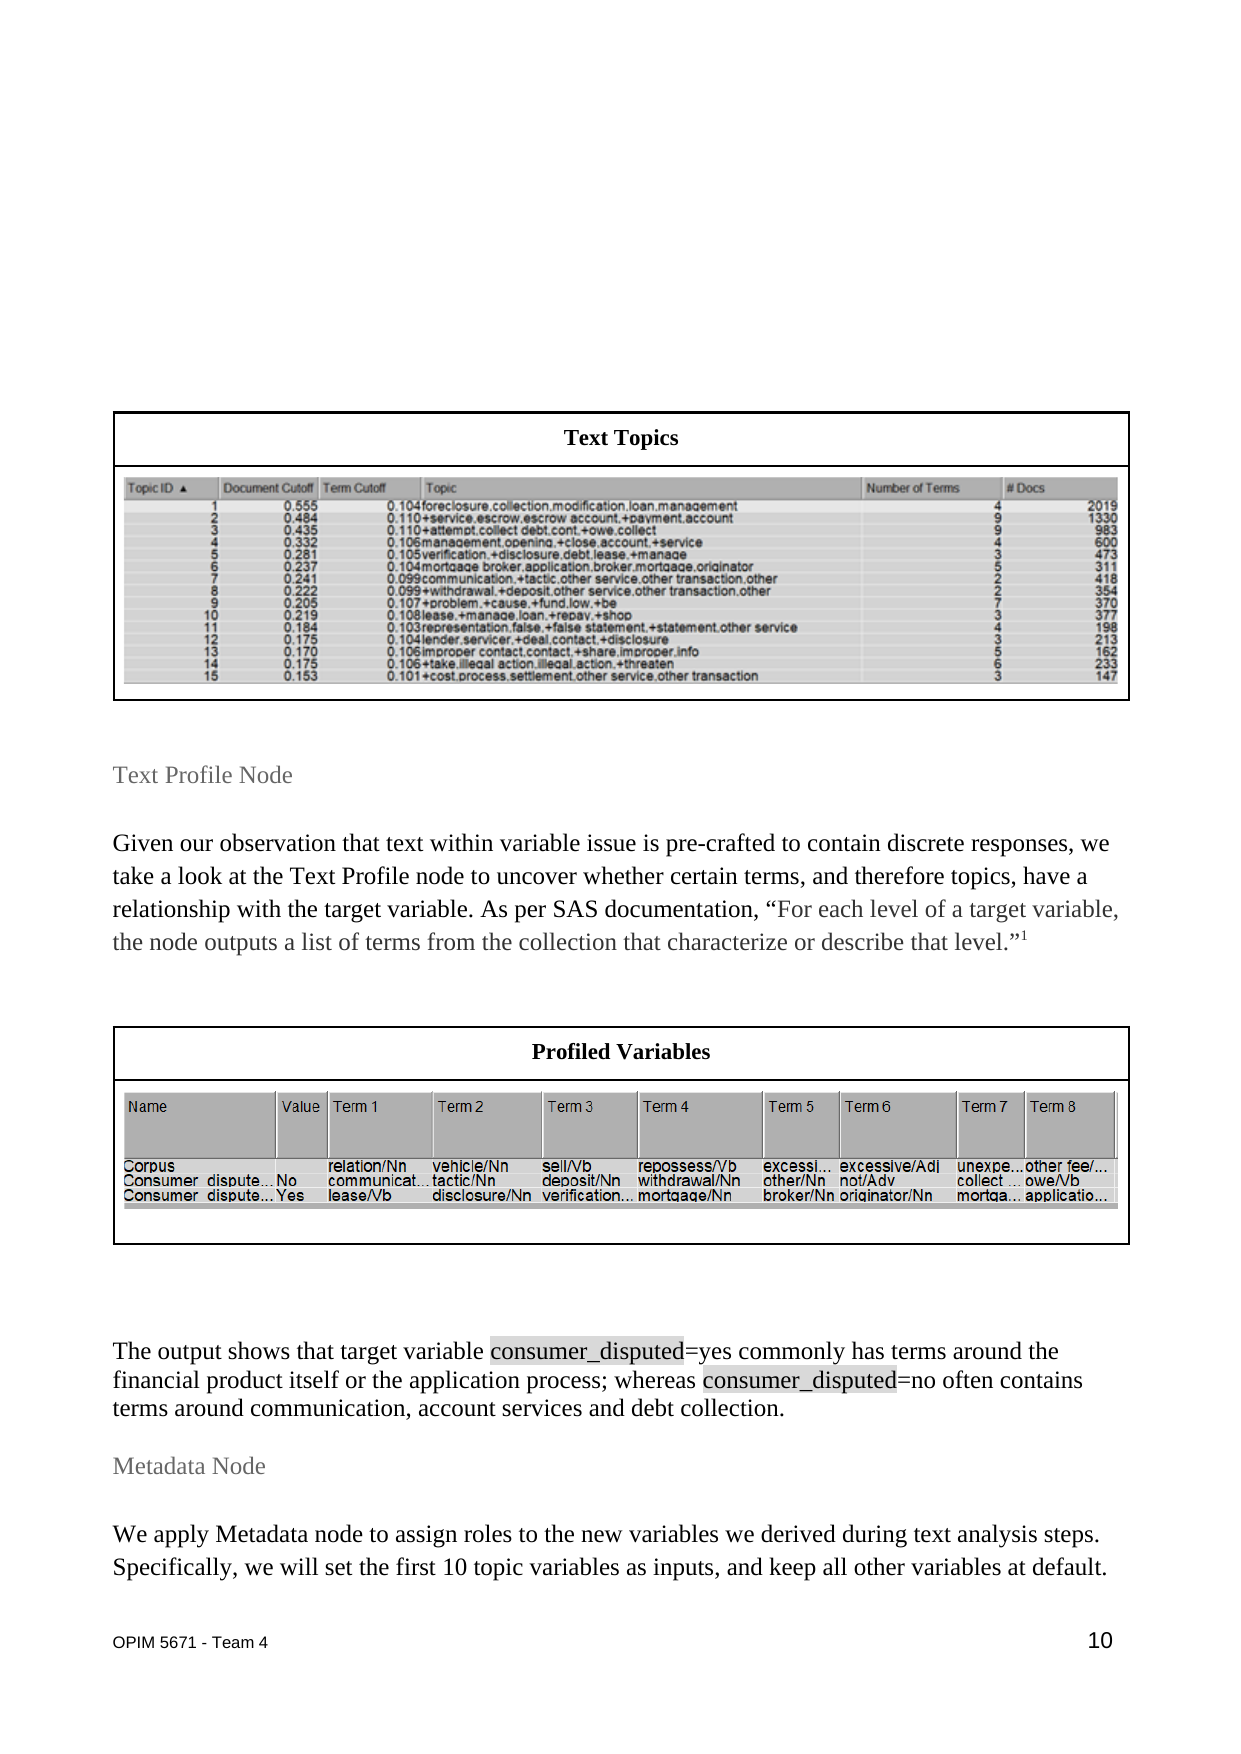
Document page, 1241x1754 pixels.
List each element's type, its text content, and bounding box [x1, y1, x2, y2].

table_cell [115, 467, 1128, 699]
text Given our observation that text within variable issue is pre-crafted to contain discrete responses, we take a look at the Text Profile node to uncover whether certain terms, and therefore topics, have a relationship with the target variable. As per SAS documentation, “For each level of a target variable, the node outputs a list of terms from the collection that characterize or describe that level.”1 [112, 828, 1128, 956]
table_cell [115, 1081, 1128, 1243]
table_header Profiled Variables [115, 1028, 1128, 1079]
picture [123, 477, 1118, 684]
text The output shows that target variable consumer_disputed=yes commonly has terms around the financial product itself or the application process; whereas consumer_disputed=no often contains terms around communication, account services and debt collection. [112, 1336, 1128, 1422]
table_header Text Topics [115, 414, 1128, 464]
picture [124, 1091, 1118, 1209]
subtitle Metadata Node [112, 1451, 1128, 1480]
text We apply Metadata node to assign roles to the new variables we derived during text analysis steps. Specifically, we will set the first 10 topic variables as inputs, and keep all other variables at default. [112, 1519, 1128, 1581]
subtitle Text Profile Node [112, 760, 1128, 789]
